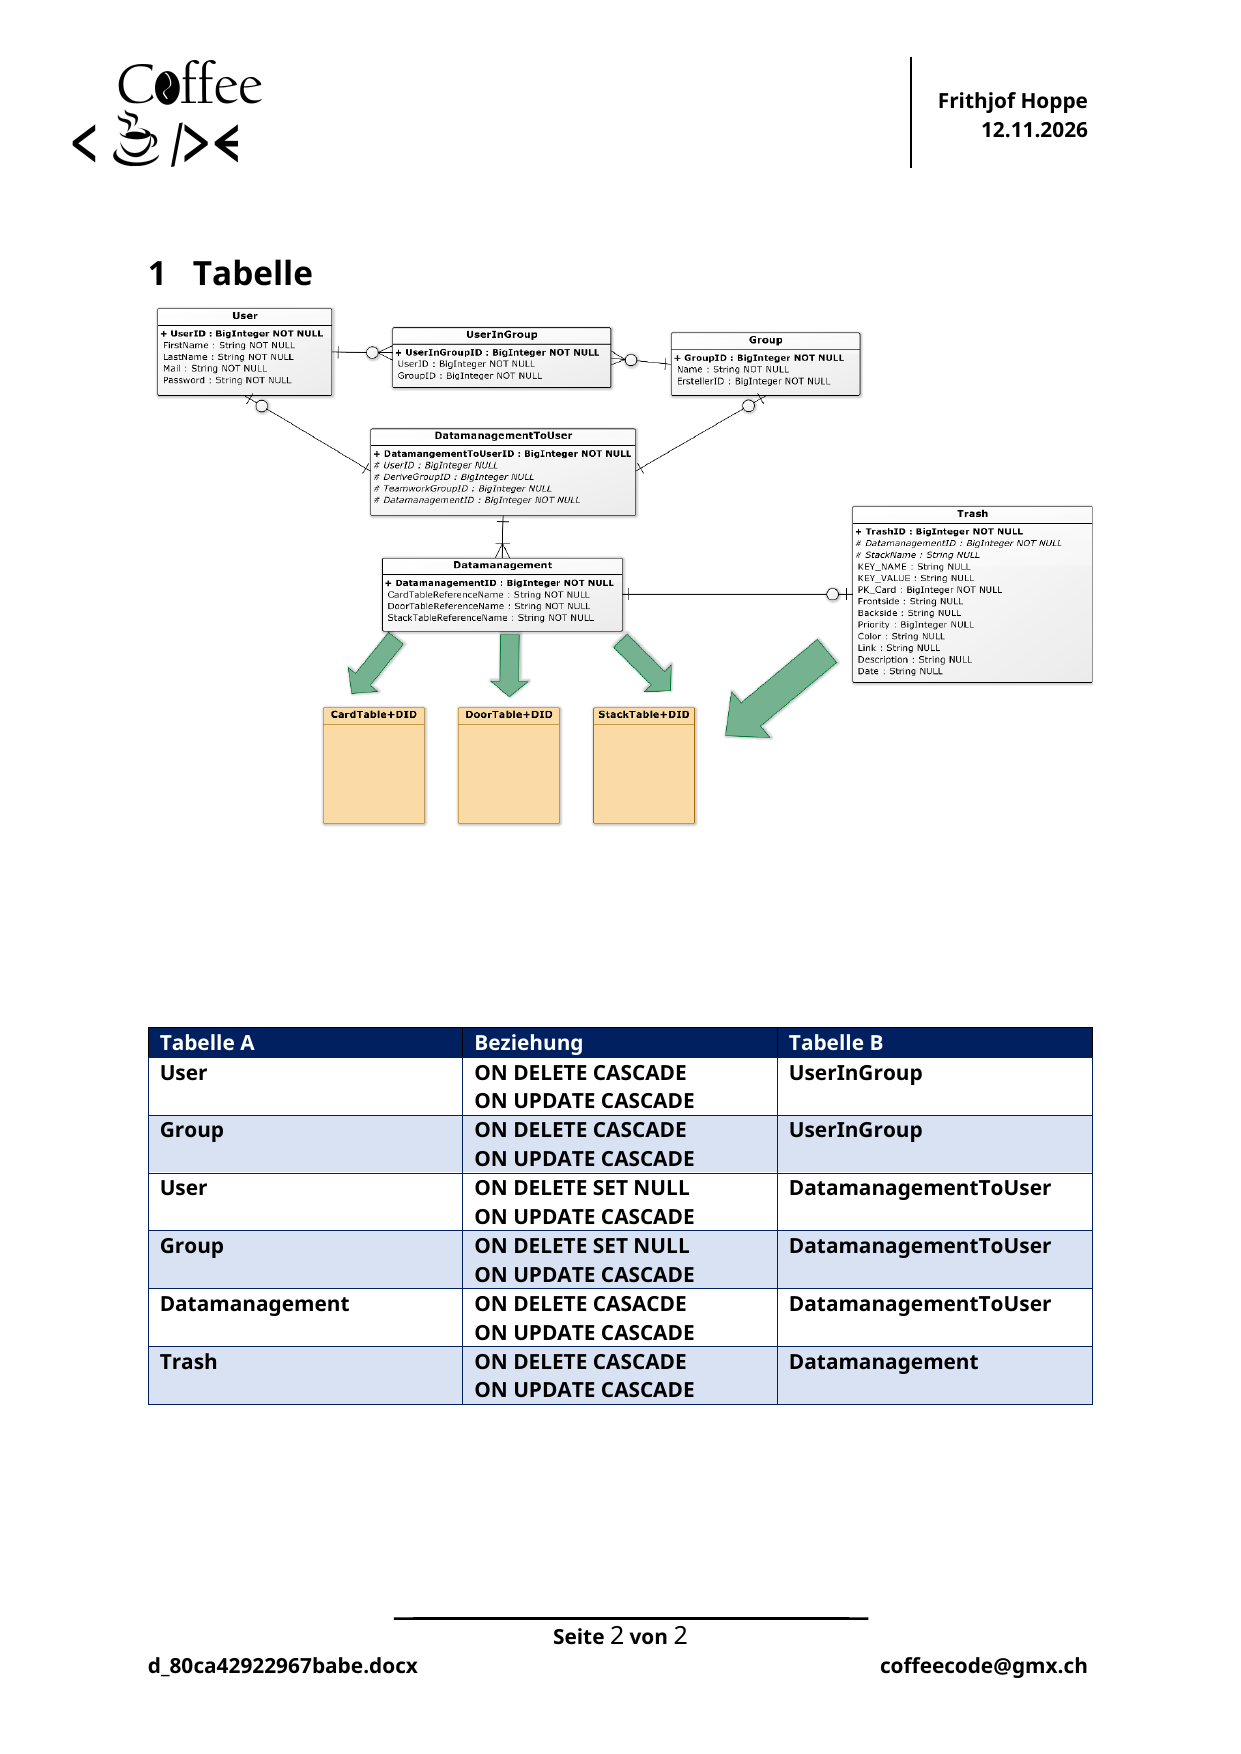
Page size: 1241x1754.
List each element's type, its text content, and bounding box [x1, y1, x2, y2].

table_cell DatamanagementToUser [778, 1174, 1092, 1230]
table_cell ON DELETE CASCADE ON UPDATE CASCADE [463, 1058, 777, 1114]
table_cell UserInGroup [778, 1058, 1092, 1114]
table_cell Datamanagement [149, 1289, 462, 1346]
picture [147, 298, 1093, 1009]
table_header Beziehung [463, 1028, 777, 1057]
picture [72, 60, 262, 179]
table_cell DatamanagementToUser [778, 1231, 1092, 1288]
subtitle Tabelle [148, 249, 1092, 295]
table_cell Group [149, 1231, 462, 1288]
table_header Tabelle A [149, 1028, 462, 1057]
table_cell DatamanagementToUser [778, 1289, 1092, 1346]
table_cell Group [149, 1116, 462, 1172]
table_cell ON DELETE SET NULL ON UPDATE CASCADE [463, 1174, 777, 1230]
table_cell Trash [149, 1347, 462, 1404]
table_cell User [149, 1058, 462, 1114]
table_cell User [149, 1174, 462, 1230]
table_cell Datamanagement [778, 1347, 1092, 1404]
table_cell UserInGroup [778, 1116, 1092, 1172]
table_cell ON DELETE SET NULL ON UPDATE CASCADE [463, 1231, 777, 1288]
table_cell ON DELETE CASACDE ON UPDATE CASCADE [463, 1289, 777, 1346]
table_header Tabelle B [778, 1028, 1092, 1057]
table_cell ON DELETE CASCADE ON UPDATE CASCADE [463, 1347, 777, 1404]
table_cell ON DELETE CASCADE ON UPDATE CASCADE [463, 1116, 777, 1172]
